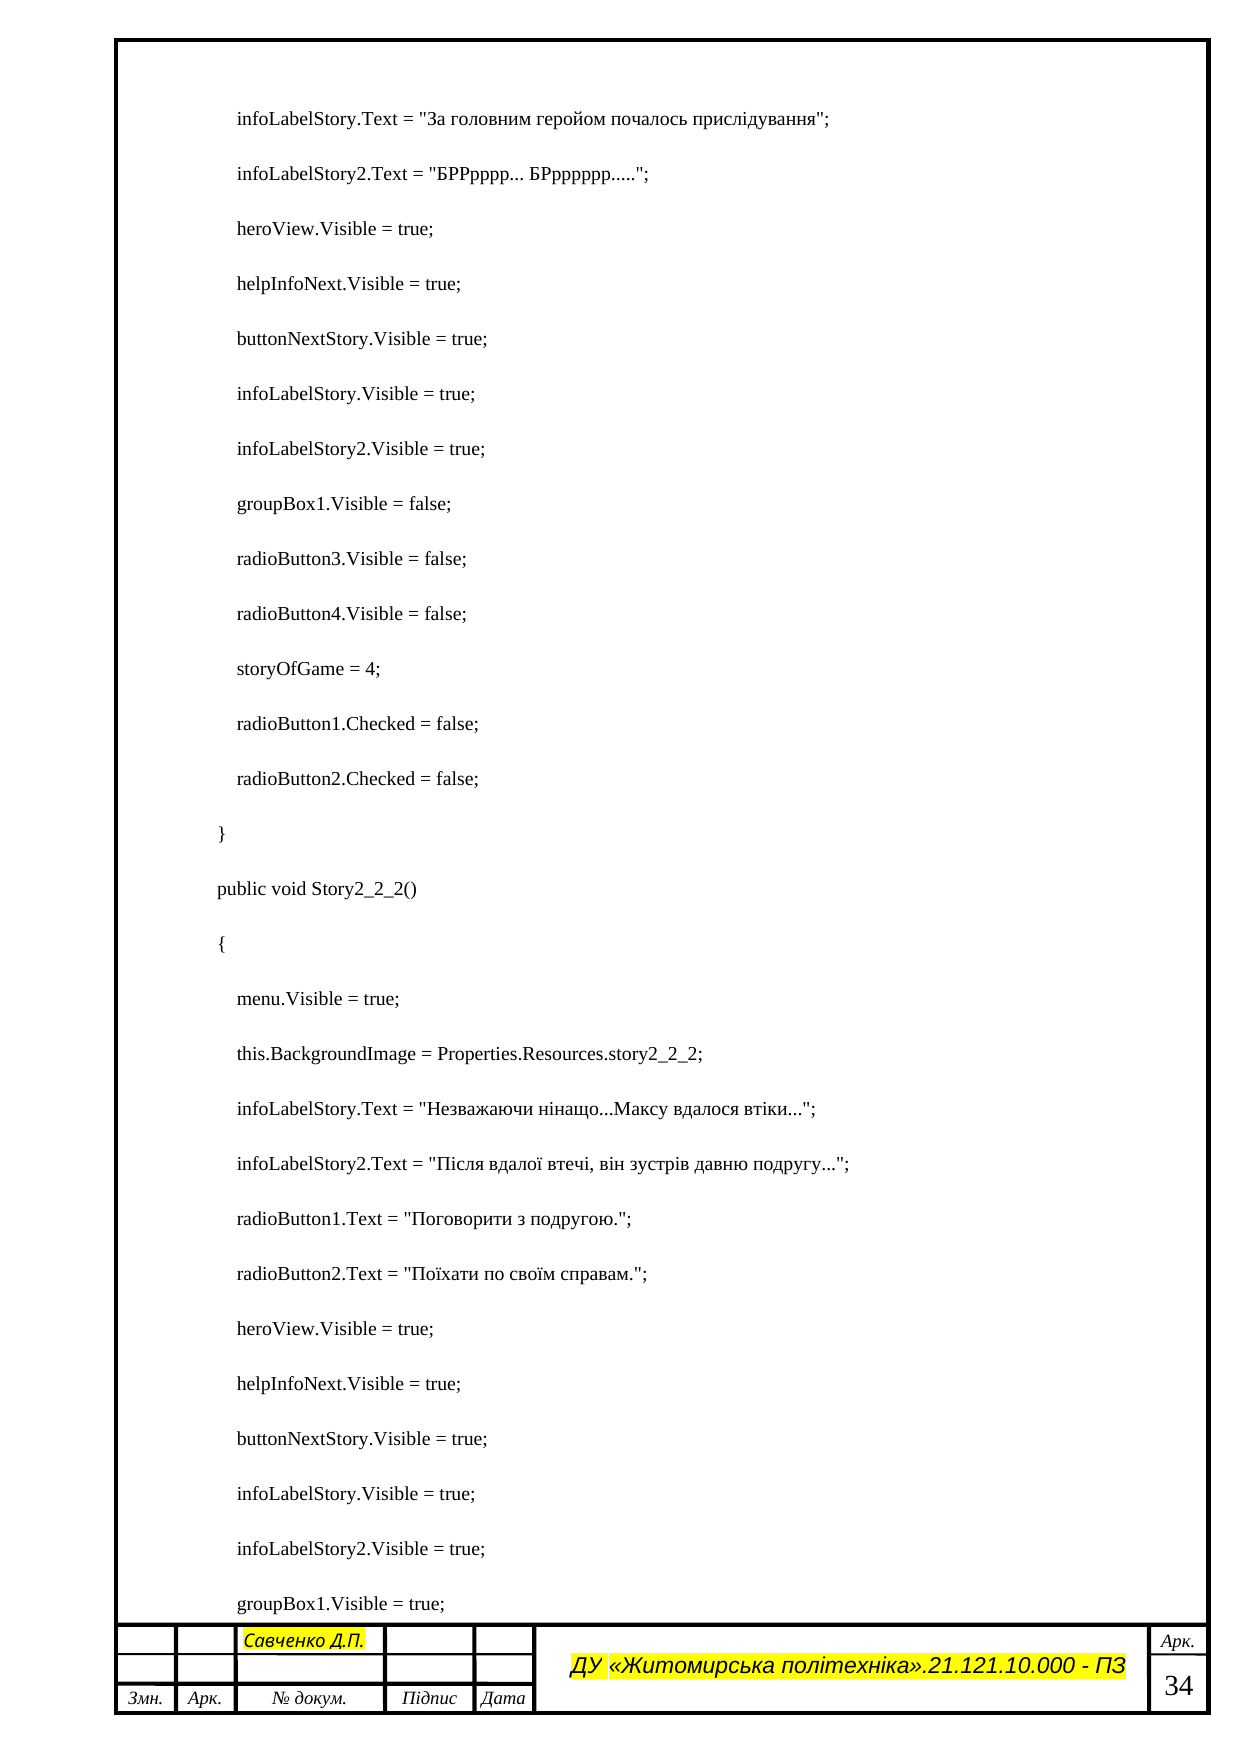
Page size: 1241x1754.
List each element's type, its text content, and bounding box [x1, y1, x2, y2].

text storyOfGame = 4; [177, 657, 1152, 680]
text infoLabelStory.Text = "Незважаючи нінащо...Максу вдалося втіки..."; [177, 1097, 1152, 1120]
text heroView.Visible = true; [177, 1317, 1152, 1340]
text helpInfoNext.Visible = true; [177, 272, 1152, 295]
text heroView.Visible = true; [177, 217, 1152, 240]
text infoLabelStory2.Visible = true; [177, 1537, 1152, 1560]
text public void Story2_2_2() [177, 877, 1152, 900]
text groupBox1.Visible = false; [177, 492, 1152, 515]
text } [177, 822, 1152, 845]
text infoLabelStory2.Text = "БРРрррр... БРрррррр....."; [177, 162, 1152, 185]
text buttonNextStory.Visible = true; [177, 327, 1152, 350]
text infoLabelStory2.Text = "Після вдалої втечі, він зустрів давню подругу..."; [177, 1152, 1152, 1175]
text buttonNextStory.Visible = true; [177, 1427, 1152, 1450]
text infoLabelStory.Visible = true; [177, 1482, 1152, 1505]
text radioButton1.Checked = false; [177, 712, 1152, 735]
text radioButton2.Text = "Поїхати по своїм справам."; [177, 1262, 1152, 1285]
text this.BackgroundImage = Properties.Resources.story2_2_2; [177, 1042, 1152, 1065]
text { [177, 932, 1152, 955]
text infoLabelStory.Visible = true; [177, 382, 1152, 405]
text menu.Visible = true; [177, 987, 1152, 1010]
text infoLabelStory2.Visible = true; [177, 437, 1152, 460]
text radioButton4.Visible = false; [177, 602, 1152, 625]
text radioButton3.Visible = false; [177, 547, 1152, 570]
text helpInfoNext.Visible = true; [177, 1372, 1152, 1395]
text groupBox1.Visible = true; [177, 1592, 1152, 1615]
text radioButton2.Checked = false; [177, 767, 1152, 790]
text infoLabelStory.Text = "За головним геройом почалось прислідування"; [177, 107, 1152, 130]
text radioButton1.Text = "Поговорити з подругою."; [177, 1207, 1152, 1230]
